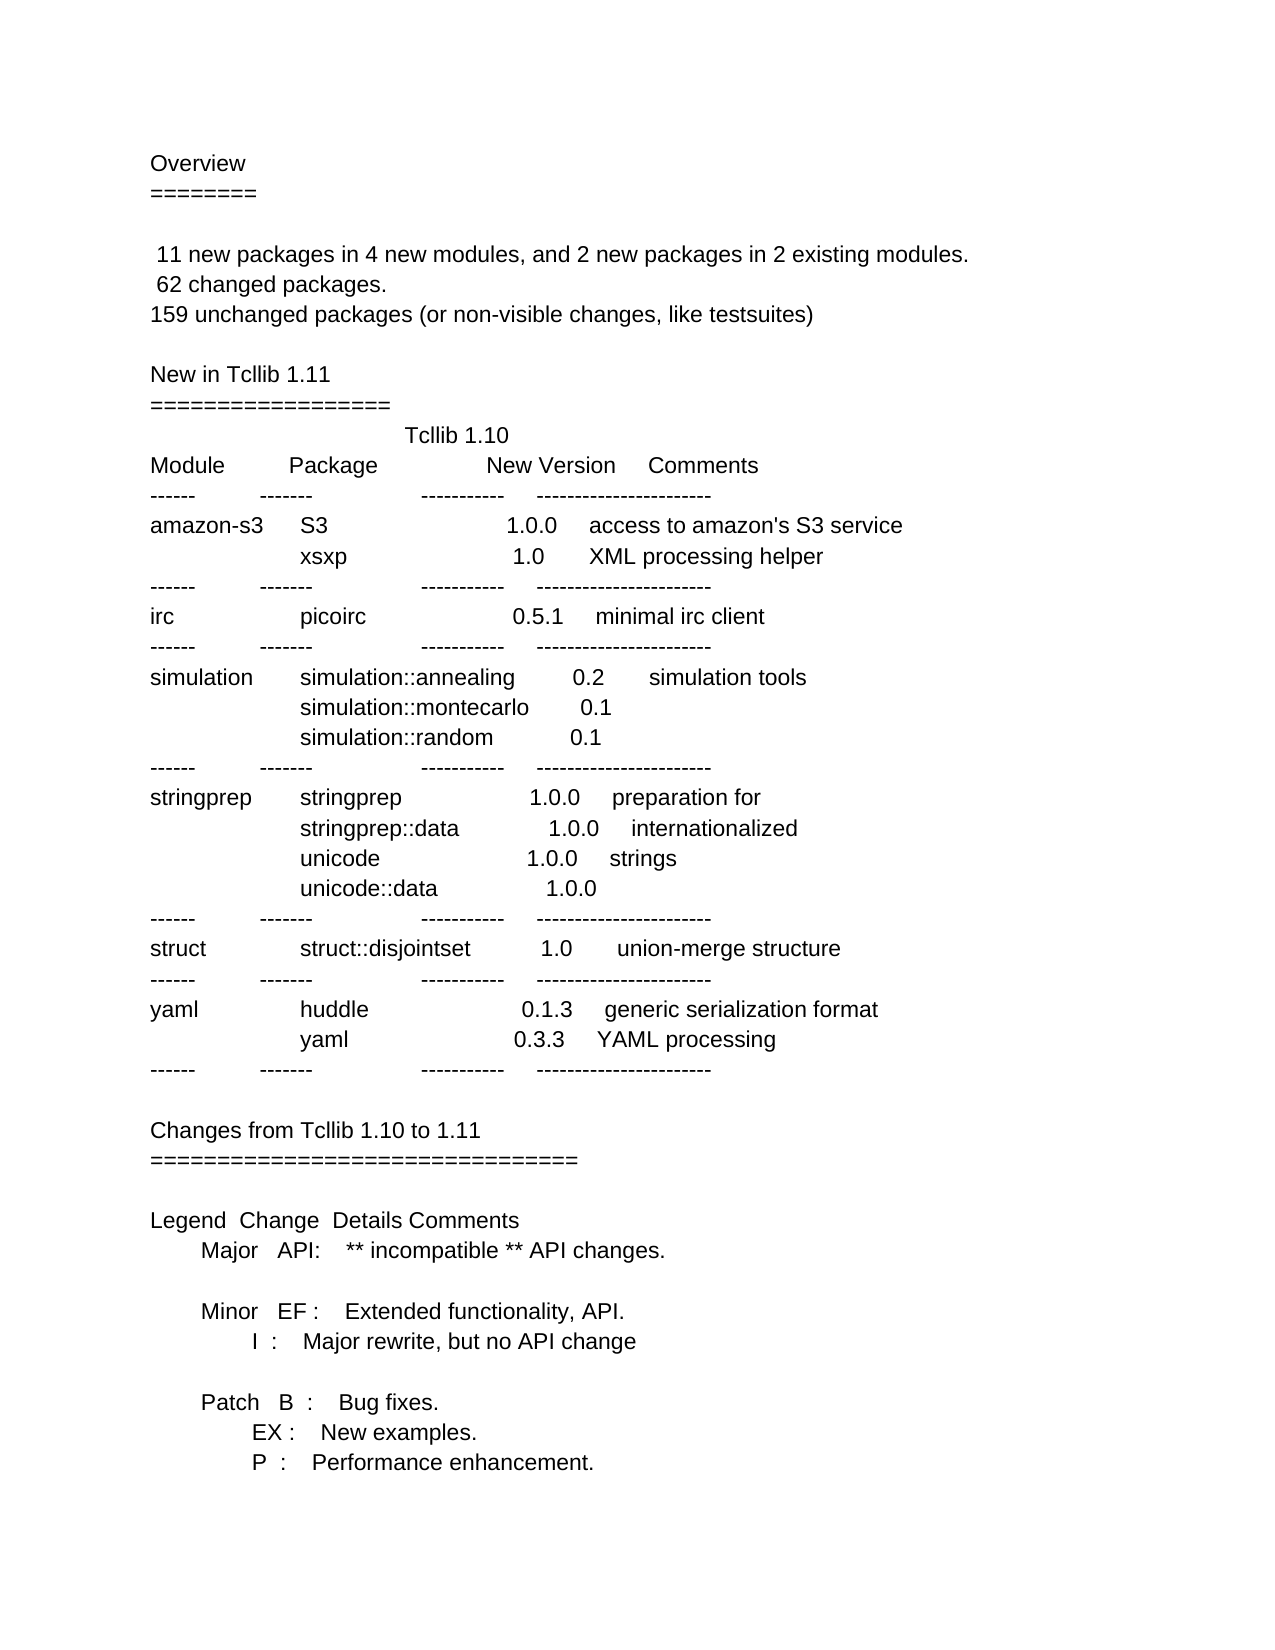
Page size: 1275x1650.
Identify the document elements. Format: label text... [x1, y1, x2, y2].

text Overview [150, 150, 1125, 176]
text ------ ------- ----------- ----------------------- [150, 1056, 1125, 1083]
text simulation simulation::annealing 0.2 simulation tools [150, 663, 1125, 690]
text stringprep stringprep 1.0.0 preparation for [150, 784, 1125, 811]
text unicode 1.0.0 strings [150, 845, 1125, 871]
text unicode::data 1.0.0 [150, 875, 1125, 901]
text xsxp 1.0 XML processing helper [150, 543, 1125, 569]
text 62 changed packages. [150, 271, 1125, 297]
text Major API: ** incompatible ** API changes. [150, 1237, 1125, 1264]
text stringprep::data 1.0.0 internationalized [150, 814, 1125, 841]
text simulation::random 0.1 [150, 724, 1125, 750]
text amazon-s3 S3 1.0.0 access to amazon's S3 service [150, 512, 1125, 539]
text ------ ------- ----------- ----------------------- [150, 966, 1125, 992]
text struct struct::disjointset 1.0 union-merge structure [150, 935, 1125, 962]
text yaml 0.3.3 YAML processing [150, 1026, 1125, 1052]
text Legend Change Details Comments [150, 1207, 1125, 1234]
text New in Tcllib 1.11 [150, 361, 1125, 388]
text Minor EF : Extended functionality, API. [150, 1298, 1125, 1324]
text Module Package New Version Comments [150, 452, 1125, 478]
text simulation::montecarlo 0.1 [150, 694, 1125, 720]
text Tcllib 1.10 [150, 422, 1125, 448]
text ------ ------- ----------- ----------------------- [150, 573, 1125, 599]
text ------ ------- ----------- ----------------------- [150, 905, 1125, 932]
text 159 unchanged packages (or non-visible changes, like testsuites) [150, 301, 1125, 327]
text I : Major rewrite, but no API change [150, 1328, 1125, 1354]
text ------ ------- ----------- ----------------------- [150, 754, 1125, 781]
text ================== [150, 392, 1125, 418]
text Changes from Tcllib 1.10 to 1.11 [150, 1117, 1125, 1143]
text ------ ------- ----------- ----------------------- [150, 482, 1125, 509]
text EX : New examples. [150, 1419, 1125, 1445]
text ======== [150, 180, 1125, 207]
text irc picoirc 0.5.1 minimal irc client [150, 603, 1125, 629]
text P : Performance enhancement. [150, 1449, 1125, 1475]
text Patch B : Bug fixes. [150, 1388, 1125, 1415]
text ================================ [150, 1147, 1125, 1173]
text 11 new packages in 4 new modules, and 2 new packages in 2 existing modules. [150, 241, 1125, 267]
text yaml huddle 0.1.3 generic serialization format [150, 996, 1125, 1022]
text ------ ------- ----------- ----------------------- [150, 633, 1125, 660]
